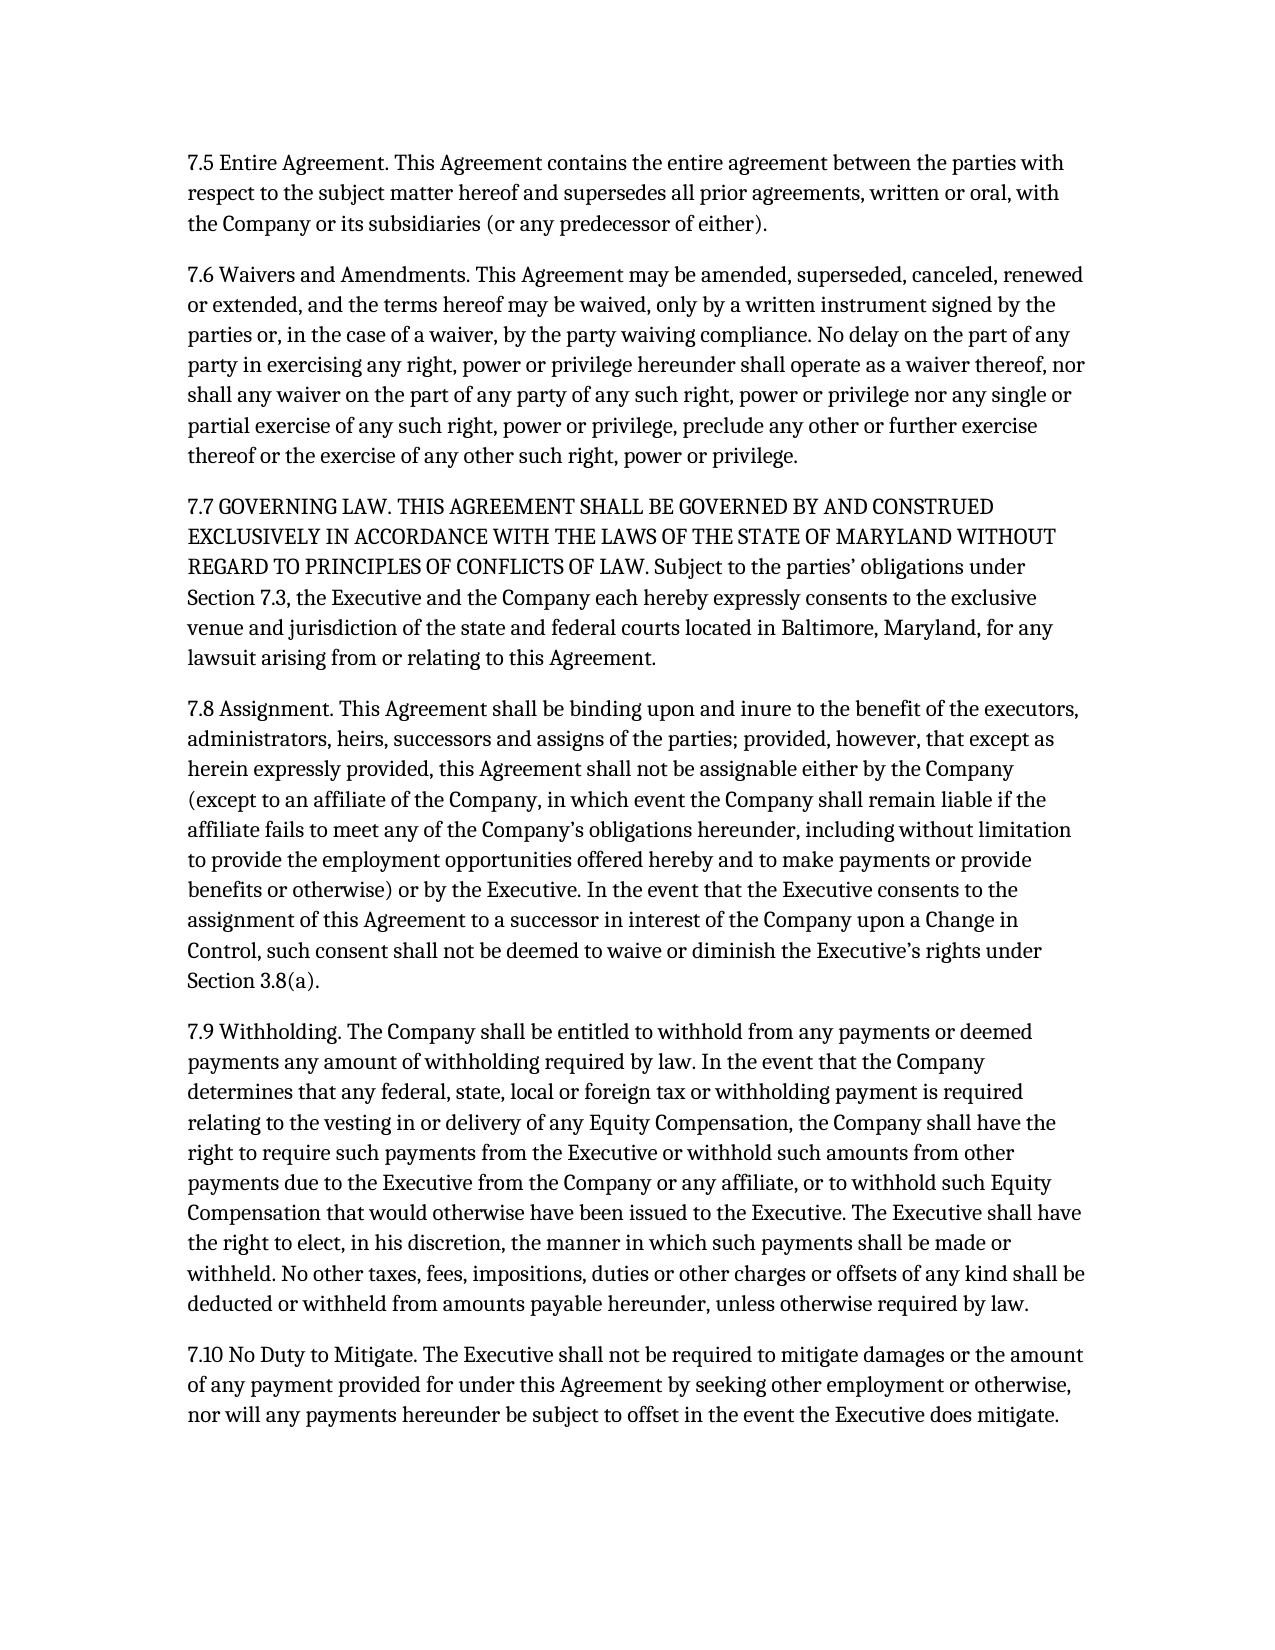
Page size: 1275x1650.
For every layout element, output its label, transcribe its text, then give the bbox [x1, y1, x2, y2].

text 7.7 GOVERNING LAW. THIS AGREEMENT SHALL BE GOVERNED BY AND CONSTRUED EXCLUSIVELY IN ACCORDANCE WITH THE LAWS OF THE STATE OF MARYLAND WITHOUT REGARD TO PRINCIPLES OF CONFLICTS OF LAW. Subject to the parties’ obligations under Section 7.3, the Executive and the Company each hereby expressly consents to the exclusive venue and jurisdiction of the state and federal courts located in Baltimore, Maryland, for any lawsuit arising from or relating to this Agreement. [187, 494, 1087, 671]
text 7.8 Assignment. This Agreement shall be binding upon and inure to the benefit of the executors, administrators, heirs, successors and assigns of the parties; provided, however, that except as herein expressly provided, this Agreement shall not be assignable either by the Company (except to an affiliate of the Company, in which event the Company shall remain liable if the affiliate fails to meet any of the Company’s obligations hereunder, including without limitation to provide the employment opportunities offered hereby and to make payments or provide benefits or otherwise) or by the Executive. In the event that the Executive consents to the assignment of this Agreement to a successor in interest of the Company upon a Change in Control, such consent shall not be deemed to waive or diminish the Executive’s rights under Section 3.8(a). [187, 696, 1087, 994]
text 7.9 Withholding. The Company shall be entitled to withhold from any payments or deemed payments any amount of withholding required by law. In the event that the Company determines that any federal, state, local or foreign tax or withholding payment is required relating to the vesting in or delivery of any Equity Compensation, the Company shall have the right to require such payments from the Executive or withhold such amounts from other payments due to the Executive from the Company or any affiliate, or to withhold such Equity Compensation that would otherwise have been issued to the Executive. The Executive shall have the right to elect, in his discretion, the manner in which such payments shall be made or withheld. No other taxes, fees, impositions, duties or other charges or offsets of any kind shall be deducted or withheld from amounts payable hereunder, unless otherwise required by law. [187, 1019, 1087, 1317]
text 7.6 Waivers and Amendments. This Agreement may be amended, superseded, canceled, renewed or extended, and the terms hereof may be waived, only by a written instrument signed by the parties or, in the case of a waiver, by the party waiving compliance. No delay on the part of any party in exercising any right, power or privilege hereunder shall operate as a waiver thereof, nor shall any waiver on the part of any party of any such right, power or privilege nor any single or partial exercise of any such right, power or privilege, preclude any other or further exercise thereof or the exercise of any other such right, power or privilege. [187, 261, 1087, 469]
text 7.10 No Duty to Mitigate. The Executive shall not be required to mitigate damages or the amount of any payment provided for under this Agreement by seeking other employment or otherwise, nor will any payments hereunder be subject to offset in the event the Executive does mitigate. [187, 1342, 1087, 1428]
text 7.5 Entire Agreement. This Agreement contains the entire agreement between the parties with respect to the subject matter hereof and supersedes all prior agreements, written or oral, with the Company or its subsidiaries (or any predecessor of either). [187, 150, 1087, 237]
